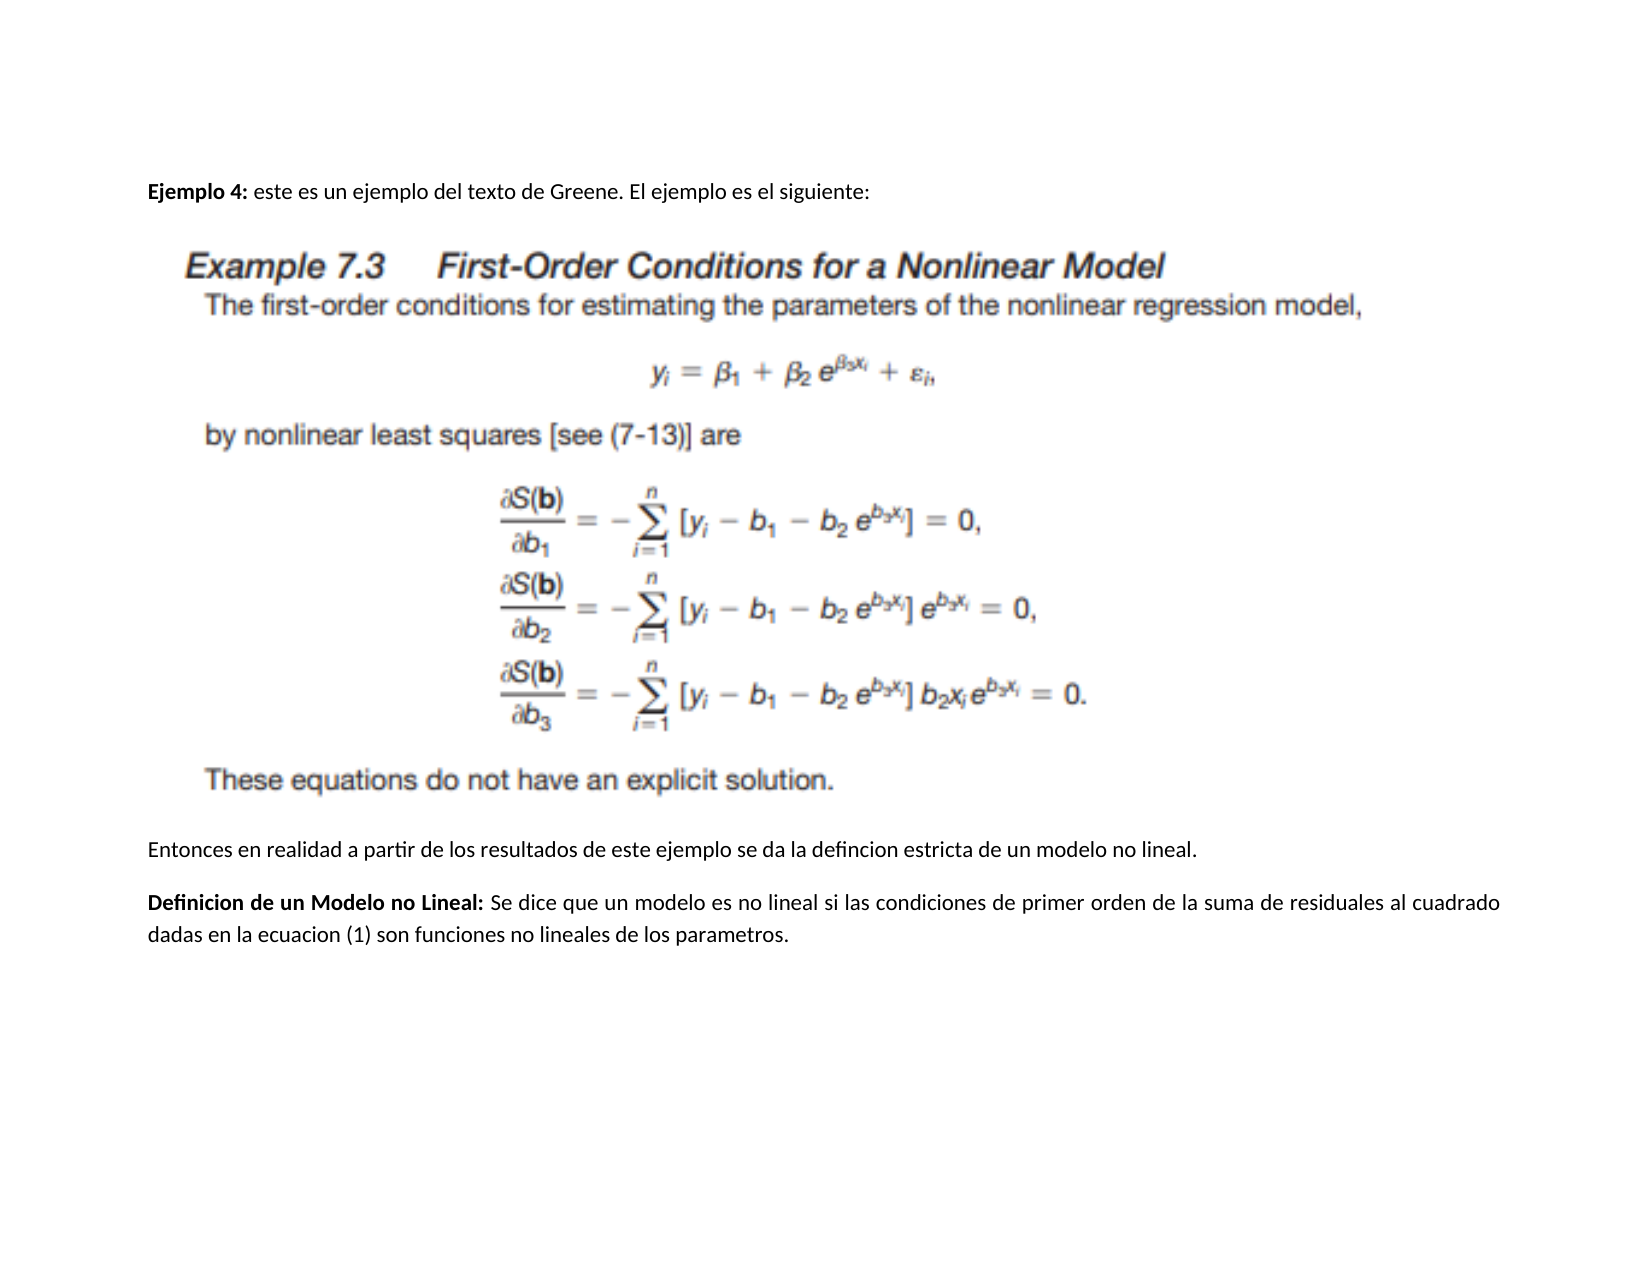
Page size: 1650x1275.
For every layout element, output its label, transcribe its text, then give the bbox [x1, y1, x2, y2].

text Ejemplo 4: este es un ejemplo del texto de Greene. El ejemplo es el siguiente: [148, 177, 1502, 205]
text Entonces en realidad a partir de los resultados de este ejemplo se da la defincion estricta de un modelo no lineal. [148, 835, 1502, 863]
picture [147, 230, 1448, 810]
text Definicion de un Modelo no Lineal: Se dice que un modelo es no lineal si las condiciones de primer orden de la suma de residuales al cuadrado dadas en la ecuacion (1) son funciones no lineales de los parametros. [148, 888, 1502, 948]
